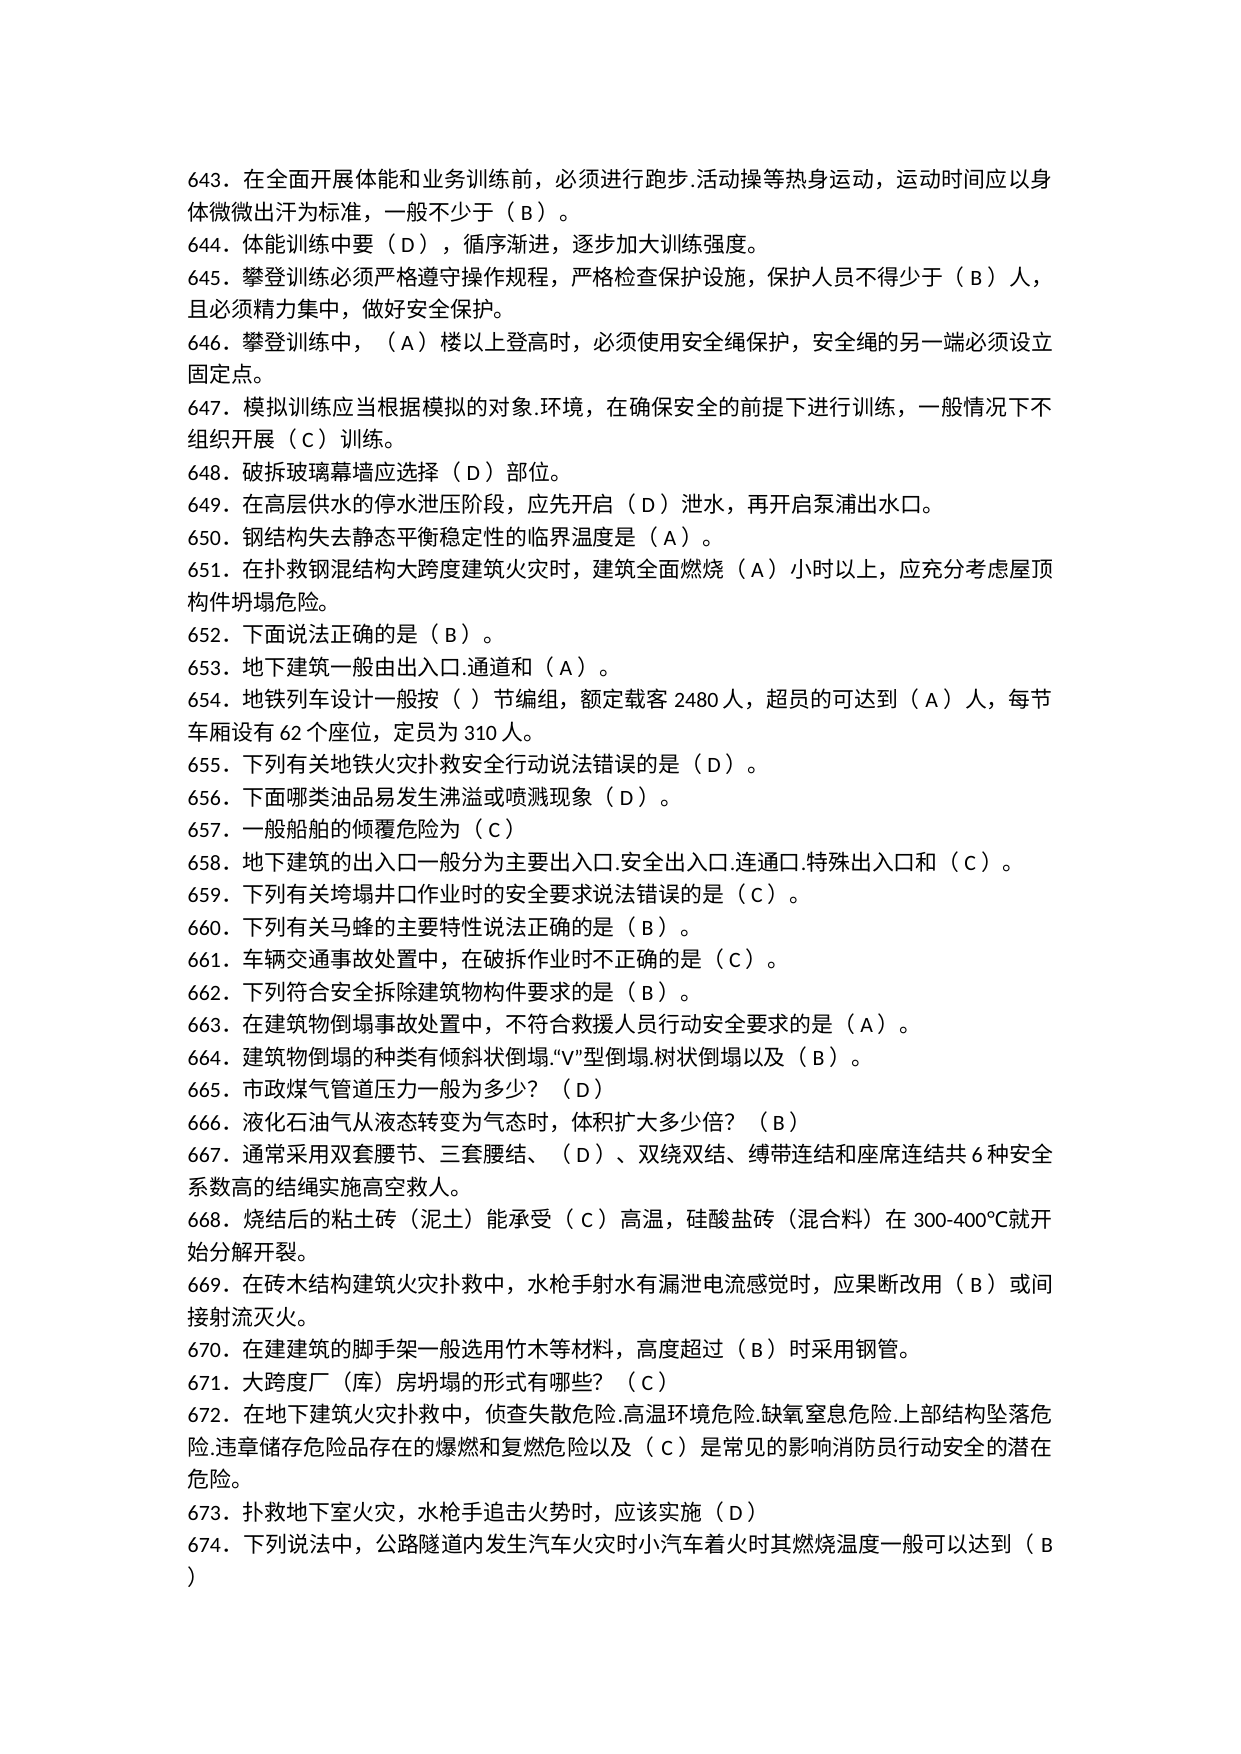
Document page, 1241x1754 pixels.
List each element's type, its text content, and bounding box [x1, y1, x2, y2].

text 673．扑救地下室火灾，水枪手追击火势时，应该实施（ D ） [187, 1494, 1053, 1527]
text 659．下列有关垮塌井口作业时的安全要求说法错误的是（ C ）。 [187, 877, 1053, 909]
text 649．在高层供水的停水泄压阶段，应先开启（ D ）泄水，再开启泵浦出水口。 [187, 487, 1053, 519]
text 672．在地下建筑火灾扑救中，侦查失散危险.高温环境危险.缺氧窒息危险.上部结构坠落危险.违章储存危险品存在的爆燃和复燃危险以及（ C ）是常见的影响消防员行动安全的潜在危险。 [187, 1397, 1053, 1494]
text 660．下列有关马蜂的主要特性说法正确的是（ B ）。 [187, 909, 1053, 942]
text 670．在建建筑的脚手架一般选用竹木等材料，高度超过（ B ）时采用钢管。 [187, 1332, 1053, 1364]
text 658．地下建筑的出入口一般分为主要出入口.安全出入口.连通口.特殊出入口和（ C ）。 [187, 844, 1053, 877]
text 663．在建筑物倒塌事故处置中，不符合救援人员行动安全要求的是（ A ）。 [187, 1007, 1053, 1039]
text 661．车辆交通事故处置中，在破拆作业时不正确的是（ C ）。 [187, 942, 1053, 974]
text 644．体能训练中要（ D ），循序渐进，逐步加大训练强度。 [187, 227, 1053, 259]
text 671．大跨度厂（库）房坍塌的形式有哪些？（ C ） [187, 1364, 1053, 1397]
text 653．地下建筑一般由出入口.通道和（ A ）。 [187, 649, 1053, 682]
text 657．一般船舶的倾覆危险为（ C ） [187, 812, 1053, 844]
text 667．通常采用双套腰节、三套腰结、（ D ）、双绕双结、缚带连结和座席连结共6种安全系数高的结绳实施高空救人。 [187, 1137, 1053, 1202]
text 656．下面哪类油品易发生沸溢或喷溅现象（ D ）。 [187, 779, 1053, 812]
text 669．在砖木结构建筑火灾扑救中，水枪手射水有漏泄电流感觉时，应果断改用（ B ）或间接射流灭火。 [187, 1267, 1053, 1332]
text 643．在全面开展体能和业务训练前，必须进行跑步.活动操等热身运动，运动时间应以身体微微出汗为标准，一般不少于（ B ）。 [187, 162, 1053, 227]
text 666．液化石油气从液态转变为气态时，体积扩大多少倍？（ B ） [187, 1104, 1053, 1137]
text 664．建筑物倒塌的种类有倾斜状倒塌.“V”型倒塌.树状倒塌以及（ B ）。 [187, 1039, 1053, 1072]
text 647．模拟训练应当根据模拟的对象.环境，在确保安全的前提下进行训练，一般情况下不组织开展（ C ）训练。 [187, 389, 1053, 454]
text 651．在扑救钢混结构大跨度建筑火灾时，建筑全面燃烧（ A ）小时以上，应充分考虑屋顶构件坍塌危险。 [187, 552, 1053, 617]
text 665．市政煤气管道压力一般为多少？（ D ） [187, 1072, 1053, 1104]
text 645．攀登训练必须严格遵守操作规程，严格检查保护设施，保护人员不得少于（ B ）人，且必须精力集中，做好安全保护。 [187, 259, 1053, 324]
text 662．下列符合安全拆除建筑物构件要求的是（ B ）。 [187, 974, 1053, 1007]
text 648．破拆玻璃幕墙应选择（ D ）部位。 [187, 454, 1053, 487]
text 654．地铁列车设计一般按（ ）节编组，额定载客2480人，超员的可达到（ A ）人，每节车厢设有62个座位，定员为310人。 [187, 682, 1053, 747]
text 652．下面说法正确的是（ B ）。 [187, 617, 1053, 649]
text 668．烧结后的粘土砖（泥土）能承受（ C ）高温，硅酸盐砖（混合料）在300-400℃就开始分解开裂。 [187, 1202, 1053, 1267]
text 646．攀登训练中，（ A ）楼以上登高时，必须使用安全绳保护，安全绳的另一端必须设立固定点。 [187, 324, 1053, 389]
text 655．下列有关地铁火灾扑救安全行动说法错误的是（ D ）。 [187, 747, 1053, 779]
text 650．钢结构失去静态平衡稳定性的临界温度是（ A ）。 [187, 519, 1053, 552]
text 674．下列说法中，公路隧道内发生汽车火灾时小汽车着火时其燃烧温度一般可以达到（ B ） [187, 1527, 1053, 1592]
